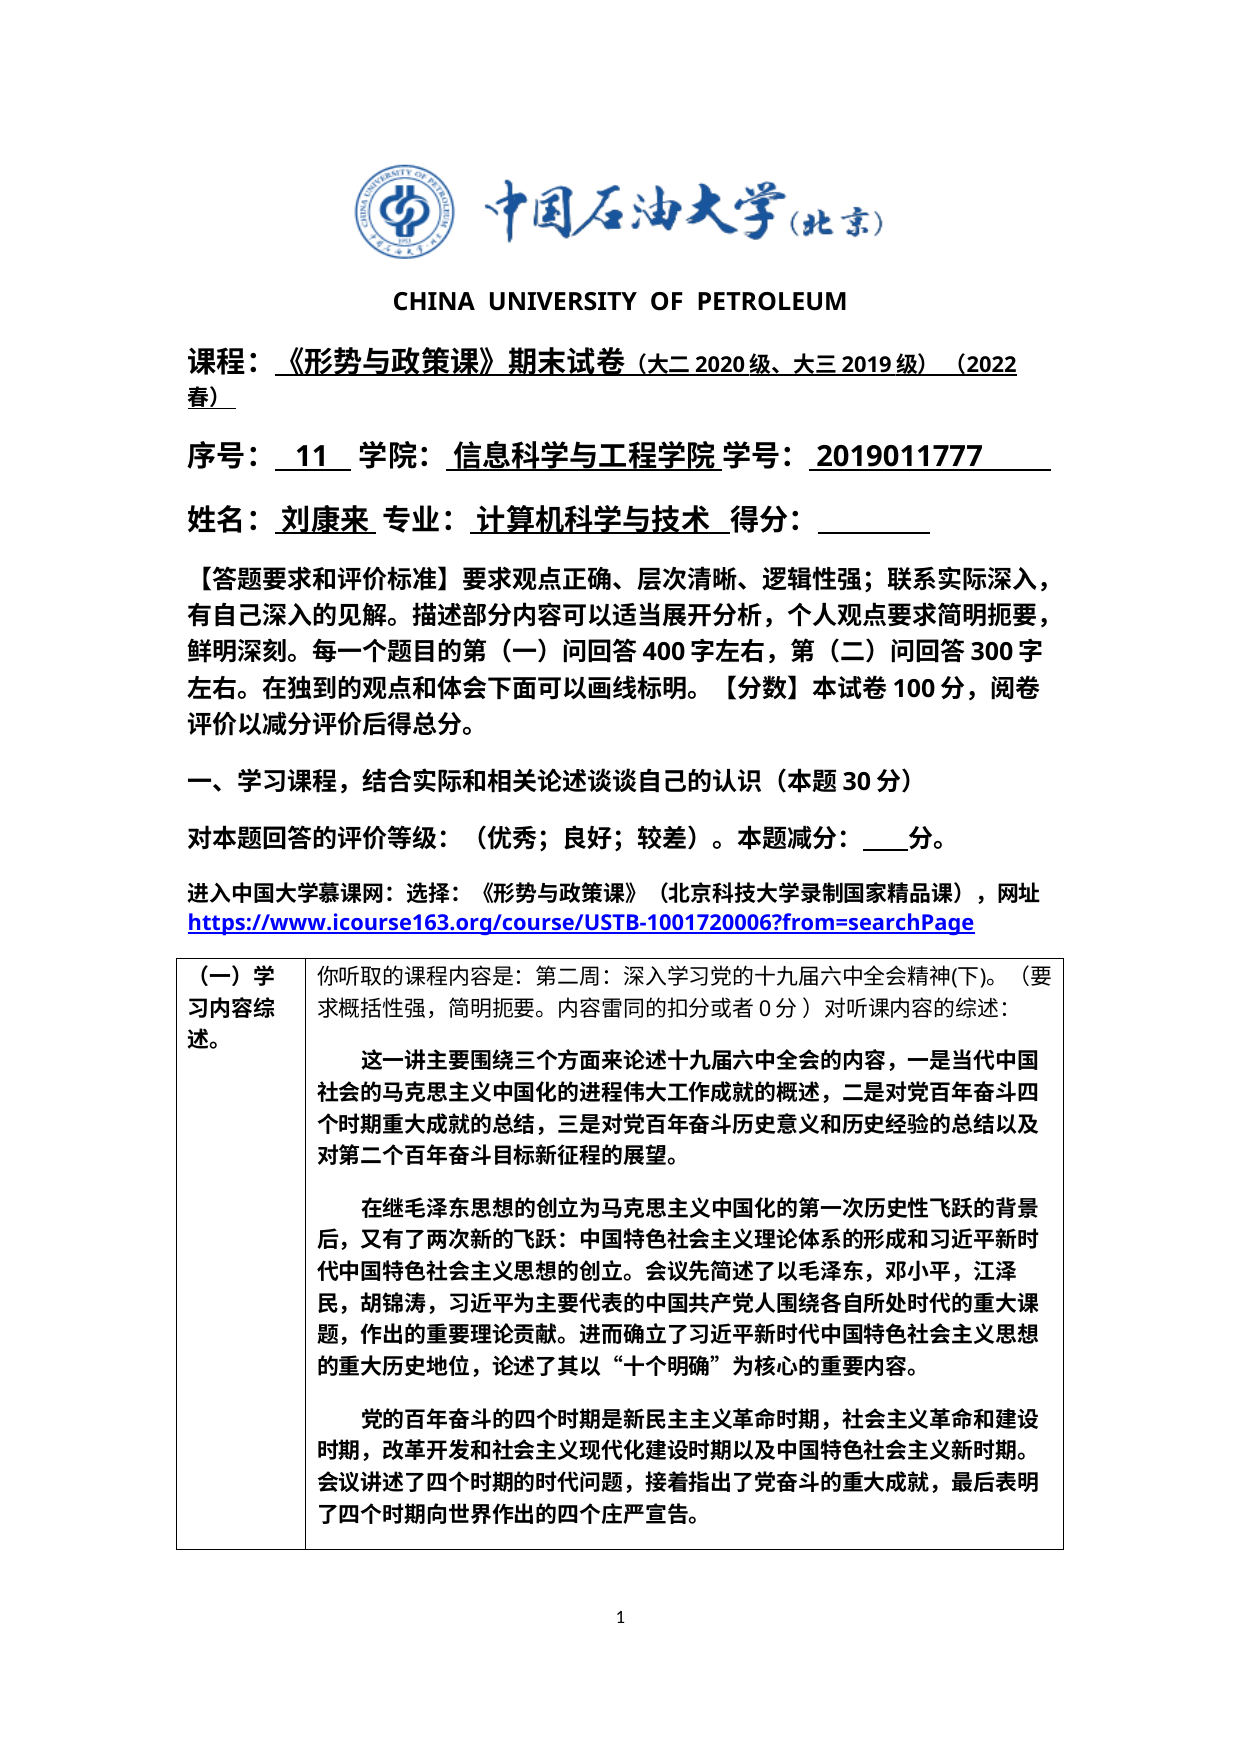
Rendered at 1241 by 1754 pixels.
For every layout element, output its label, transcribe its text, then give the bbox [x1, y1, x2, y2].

text 姓名： 刘康来 专业： 计算机科学与技术 得分： [187, 496, 1053, 538]
text 序号： 11 学院： 信息科学与工程学院 学号： 2019011777 [187, 433, 1053, 475]
text CHINA UNIVERSITY OF PETROLEUM [187, 283, 1053, 317]
text 对本题回答的评价等级：（优秀；良好；较差）。本题减分： 分。 [187, 818, 1053, 855]
text 【答题要求和评价标准】要求观点正确、层次清晰、逻辑性强；联系实际深入，有自己深入的见解。描述部分内容可以适当展开分析，个人观点要求简明扼要，鲜明深刻。每一个题目的第（一）问回答400字左右，第（二）问回答300字左右。在独到的观点和体会下面可以画线标明。【分数】本试卷100分，阅卷评价以减分评价后得总分。 [187, 559, 1053, 741]
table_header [306, 959, 1063, 1549]
text 课程：《形势与政策课》期末试卷（大二2020级、大三2019级） （2022春） [187, 338, 1053, 412]
picture [339, 162, 901, 263]
text 一、学习课程，结合实际和相关论述谈谈自己的认识（本题30分） [187, 761, 1053, 798]
table_header （一）学习内容综述。 [177, 959, 305, 1549]
text 进入中国大学慕课网：选择：《形势与政策课》（北京科技大学录制国家精品课），网址https://www.icourse163.org/course/USTB-1001720006?from=searchPage [187, 876, 1053, 937]
